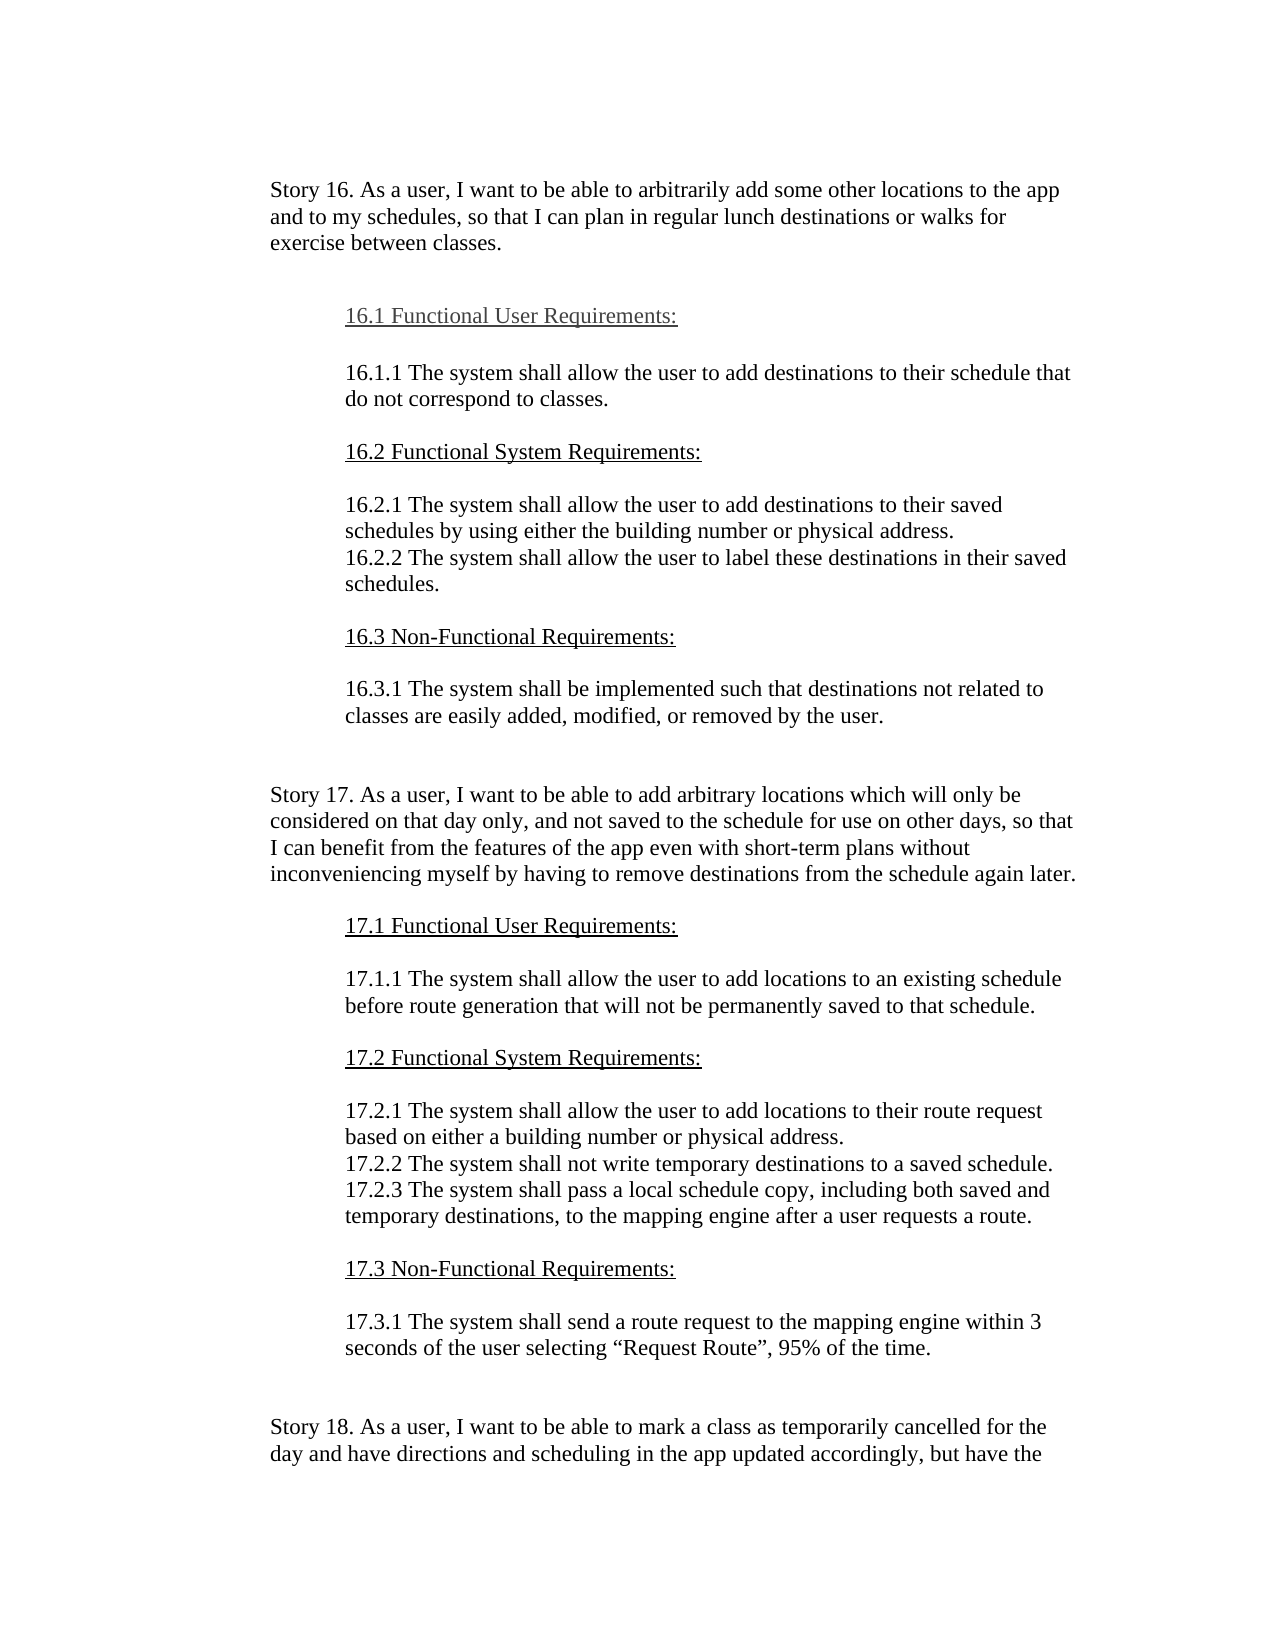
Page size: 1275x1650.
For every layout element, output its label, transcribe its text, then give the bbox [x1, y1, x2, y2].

text 16.3 Non-Functional Requirements: [345, 623, 1080, 649]
text Story 16. As a user, I want to be able to arbitrarily add some other locations to the app and to my schedules, so that I can plan in regular lunch destinations or walks for exercise between classes. [270, 176, 1080, 255]
text 16.1.1 The system shall allow the user to add destinations to their schedule that do not correspond to classes. [345, 359, 1080, 412]
text 17.1 Functional User Requirements: [345, 913, 1080, 939]
text Story 17. As a user, I want to be able to add arbitrary locations which will only be considered on that day only, and not saved to the schedule for use on other days, so that I can benefit from the features of the app even with short-term plans without inconveniencing myself by having to remove destinations from the schedule again later. [270, 781, 1080, 886]
text 17.3.1 The system shall send a route request to the mapping engine within 3 seconds of the user selecting “Request Route”, 95% of the time. [345, 1308, 1080, 1361]
text 16.2 Functional System Requirements: [345, 438, 1080, 464]
text 16.2.1 The system shall allow the user to add destinations to their saved schedules by using either the building number or physical address. [345, 491, 1080, 544]
text 17.1.1 The system shall allow the user to add locations to an existing schedule before route generation that will not be permanently saved to that schedule. [345, 965, 1080, 1018]
text 17.3 Non-Functional Requirements: [345, 1255, 1080, 1282]
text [270, 1413, 1080, 1466]
text 16.3.1 The system shall be implemented such that destinations not related to classes are easily added, modified, or removed by the user. [345, 675, 1080, 728]
text 16.2.2 The system shall allow the user to label these destinations in their saved schedules. [345, 544, 1080, 596]
text 17.2 Functional System Requirements: [345, 1044, 1080, 1071]
text 17.2.3 The system shall pass a local schedule copy, including both saved and temporary destinations, to the mapping engine after a user requests a route. [345, 1176, 1080, 1229]
text 17.2.1 The system shall allow the user to add locations to their route request based on either a building number or physical address. [345, 1097, 1080, 1150]
text 17.2.2 The system shall not write temporary destinations to a saved schedule. [345, 1150, 1080, 1176]
text 16.1 Functional User Requirements: [272, 303, 1131, 329]
